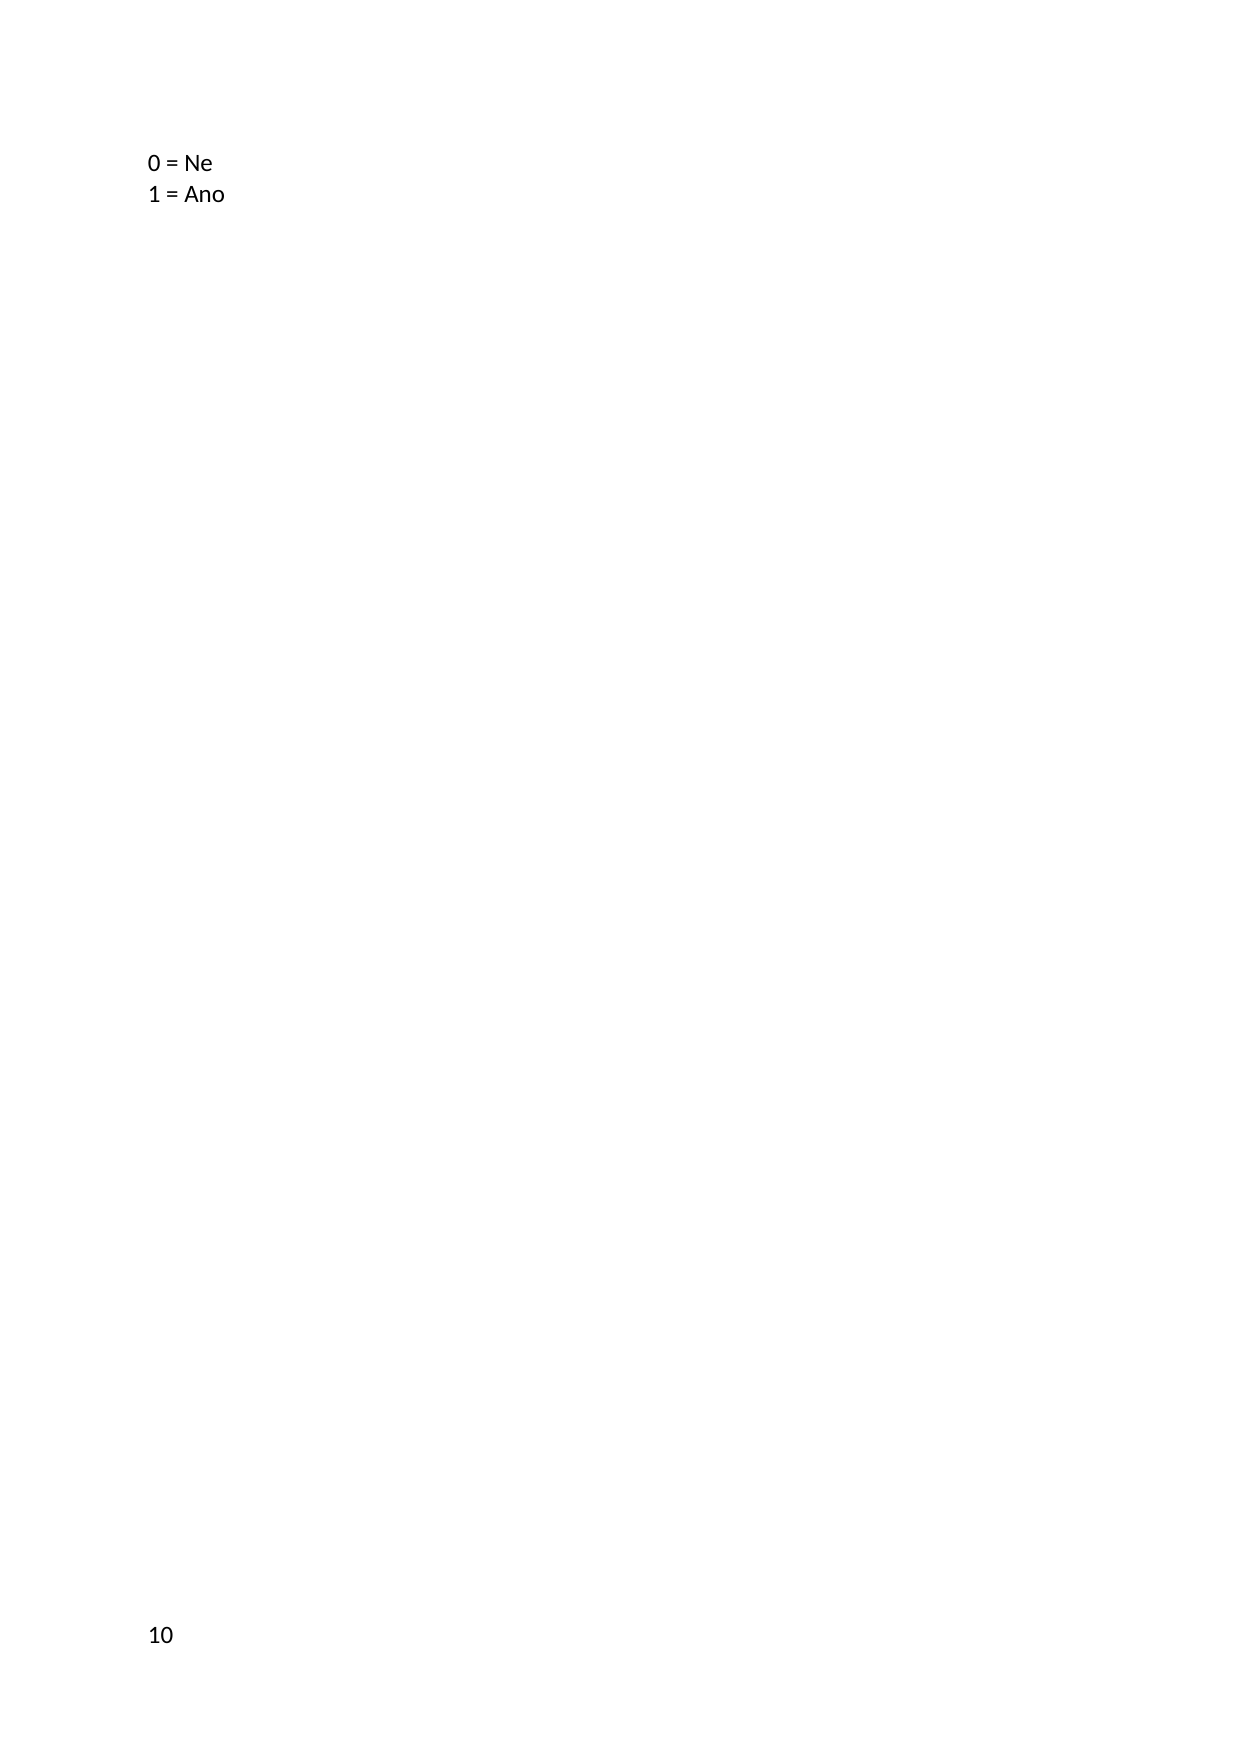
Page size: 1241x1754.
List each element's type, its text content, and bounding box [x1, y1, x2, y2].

text 0 = Ne [148, 148, 1093, 178]
text 1 = Ano [148, 178, 1093, 209]
